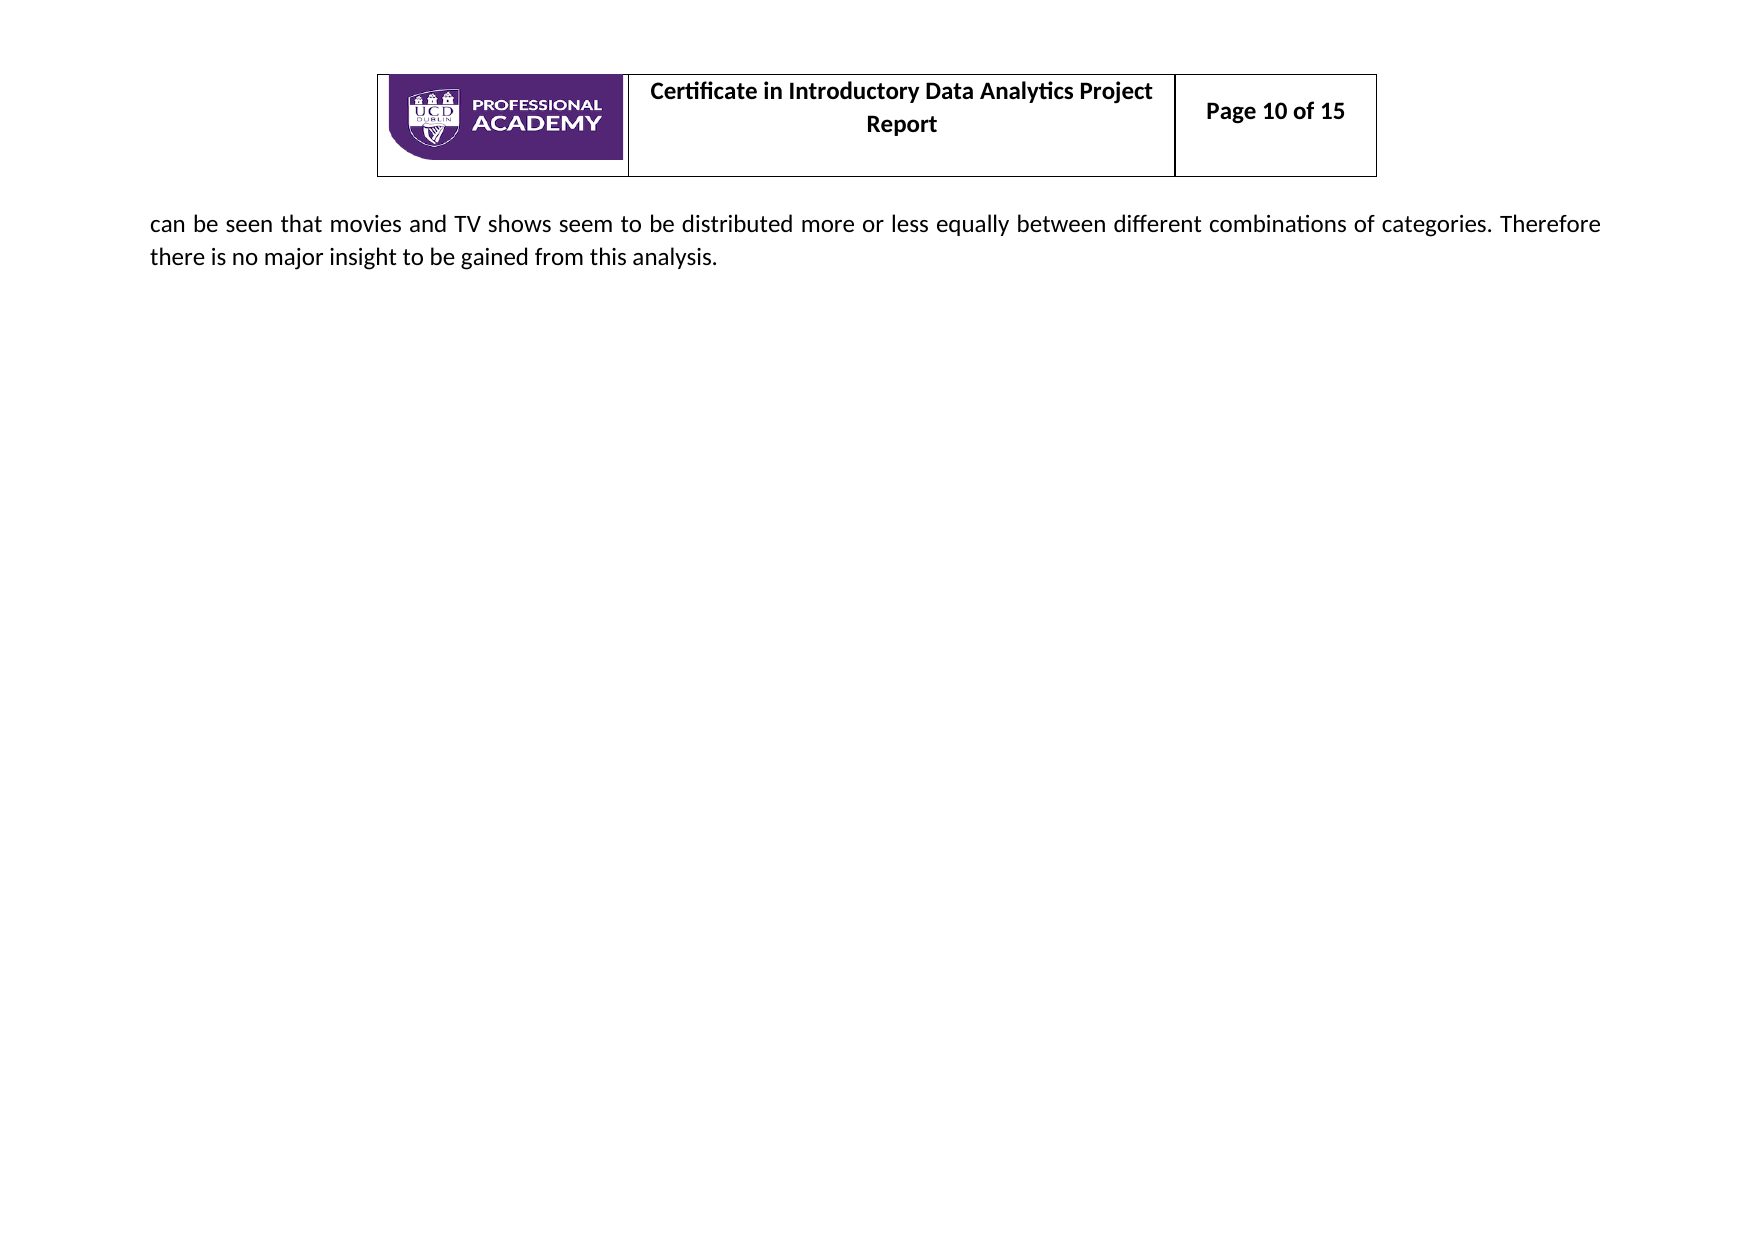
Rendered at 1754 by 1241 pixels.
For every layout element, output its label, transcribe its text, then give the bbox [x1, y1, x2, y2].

picture [388, 74, 624, 160]
